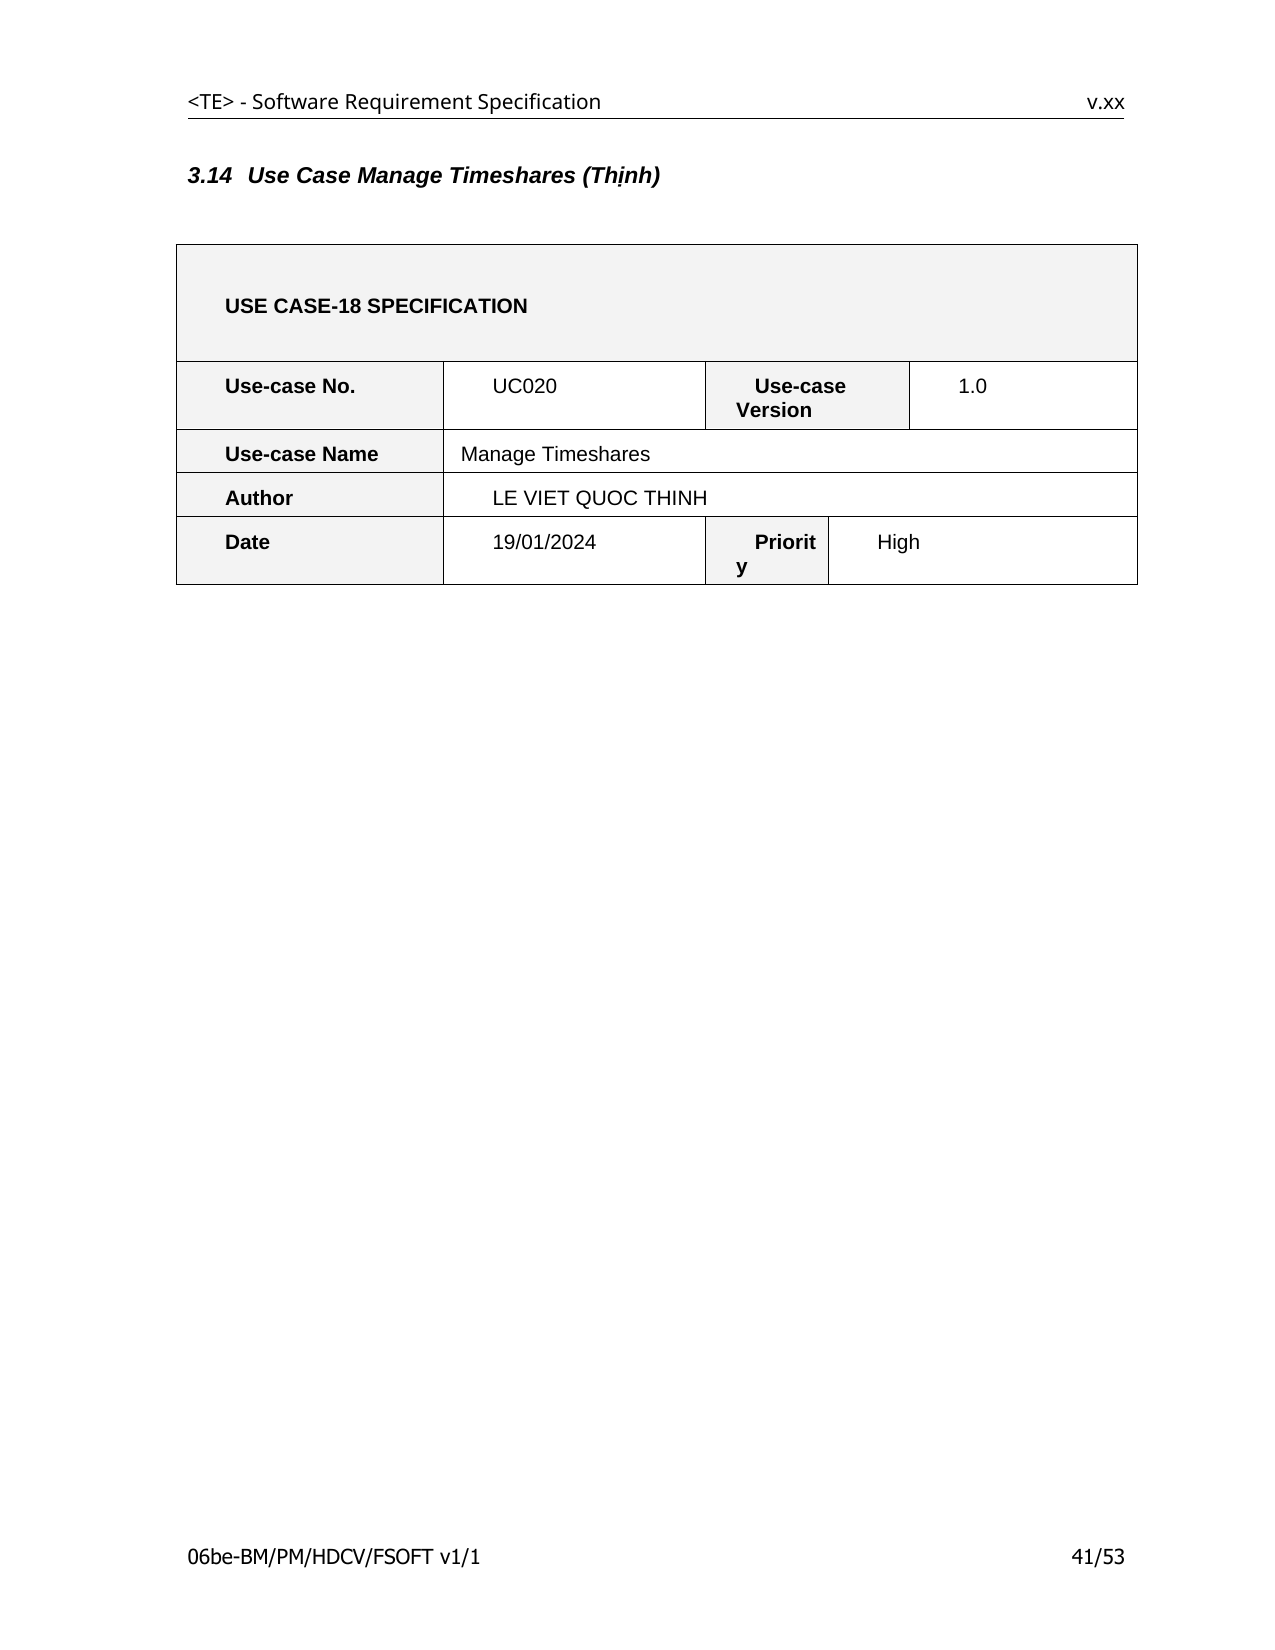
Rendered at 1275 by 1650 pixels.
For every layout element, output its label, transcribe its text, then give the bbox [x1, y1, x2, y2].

table_cell Manage Timeshares [444, 430, 1137, 472]
table_cell 19/01/2024 [444, 517, 705, 584]
table_cell Date [177, 517, 443, 584]
table_cell UC020 [444, 362, 705, 428]
subtitle Use Case Manage Timeshares (Thịnh) [187, 162, 1125, 189]
table_header USE CASE-18 SPECIFICATION [177, 245, 1137, 361]
table_cell 1.0 [910, 362, 1137, 428]
table_cell High [829, 517, 1137, 584]
table_cell Author [177, 473, 443, 516]
table_cell Use-case Version [706, 362, 909, 428]
table_cell Use-case No. [177, 362, 443, 428]
table_cell LE VIET QUOC THINH [444, 473, 1137, 516]
table_cell Priority [706, 517, 828, 584]
table_cell Use-case Name [177, 430, 443, 472]
